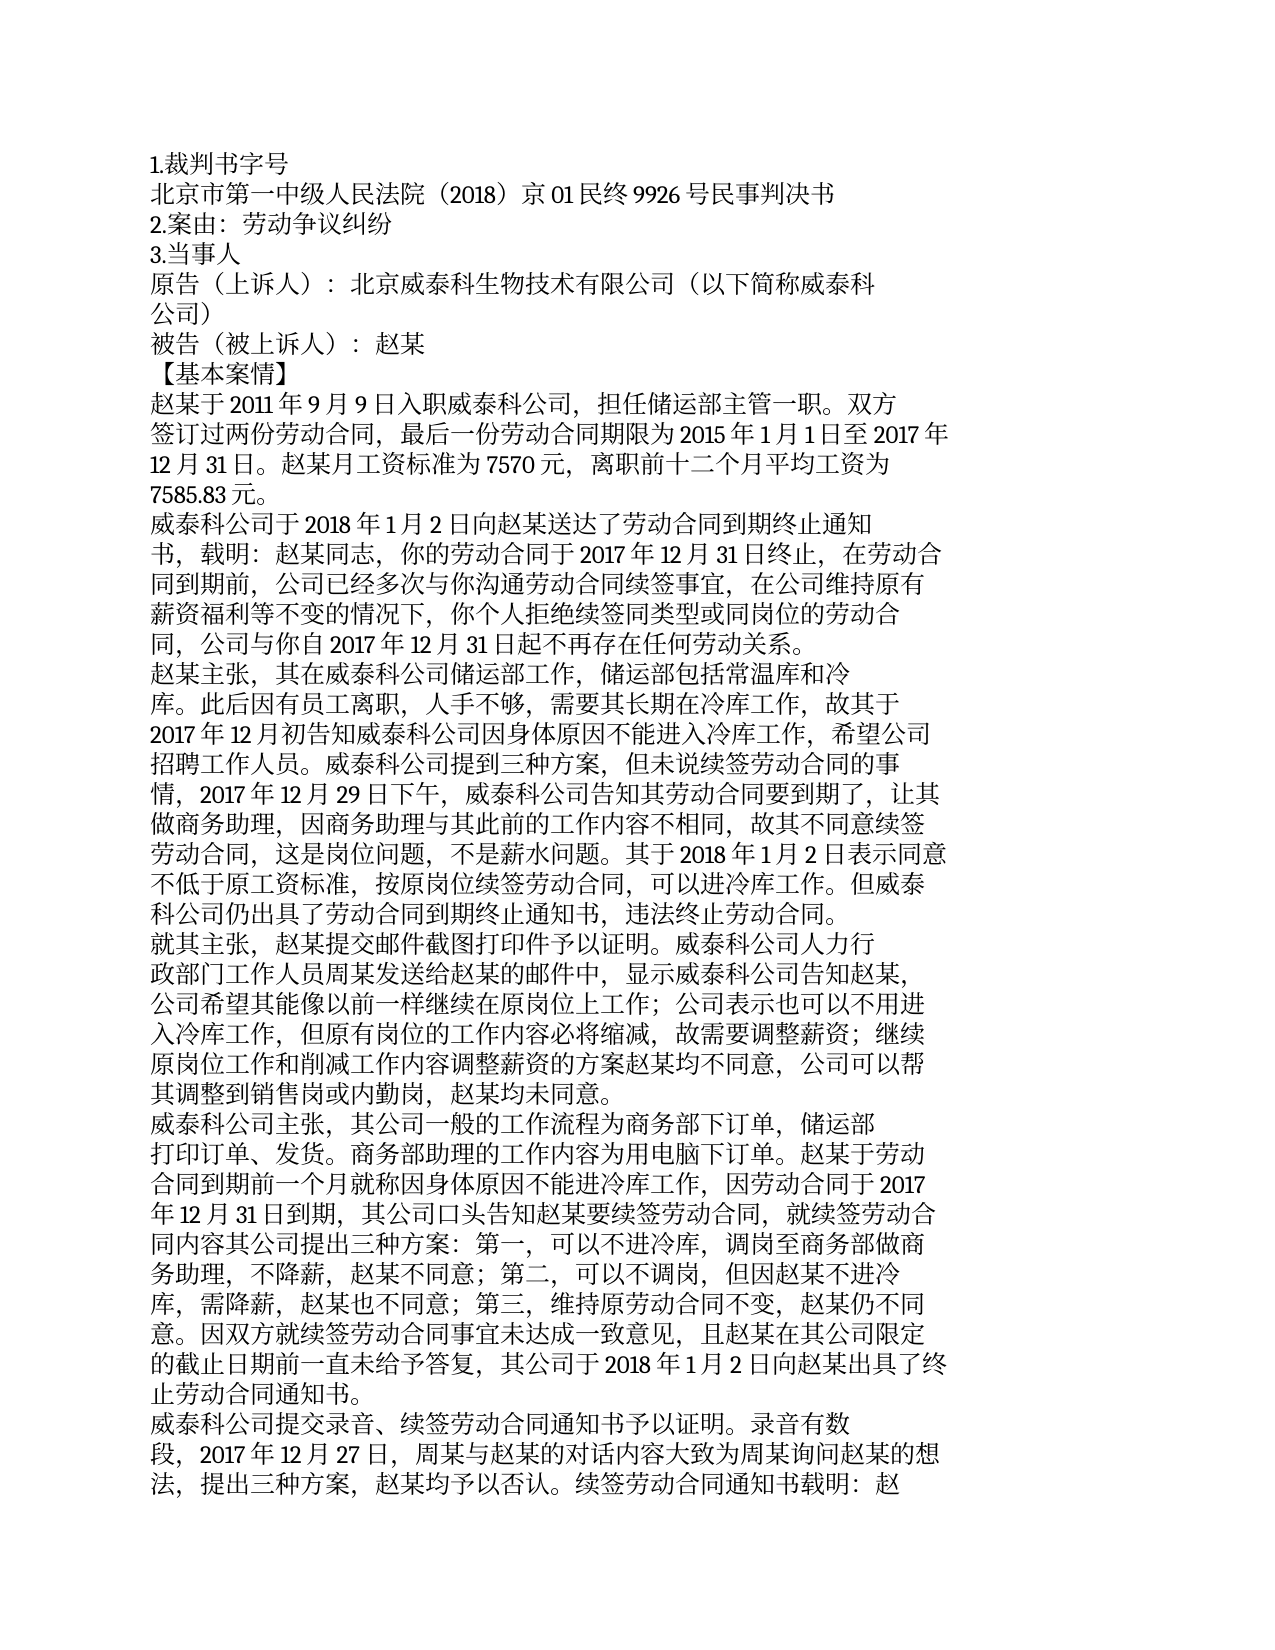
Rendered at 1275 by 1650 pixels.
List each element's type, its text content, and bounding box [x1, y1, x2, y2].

text 法，提出三种方案，赵某均予以否认。续签劳动合同通知书载明：赵 [150, 1470, 1125, 1500]
text 同内容其公司提出三种方案：第一，可以不进冷库，调岗至商务部做商 [150, 1230, 1125, 1260]
text 库，需降薪，赵某也不同意；第三，维持原劳动合同不变，赵某仍不同 [150, 1290, 1125, 1320]
text 2017年12月初告知威泰科公司因身体原因不能进入冷库工作，希望公司 [150, 720, 1125, 750]
text 12月31日。赵某月工资标准为7570元，离职前十二个月平均工资为 [150, 450, 1125, 480]
text 北京市第一中级人民法院（2018）京01民终9926号民事判决书 [150, 180, 1125, 210]
text 【基本案情】 [150, 360, 1125, 390]
text 威泰科公司主张，其公司一般的工作流程为商务部下订单，储运部 [150, 1110, 1125, 1140]
text 入冷库工作，但原有岗位的工作内容必将缩减，故需要调整薪资；继续 [150, 1020, 1125, 1050]
text 意。因双方就续签劳动合同事宜未达成一致意见，且赵某在其公司限定 [150, 1320, 1125, 1350]
text 公司） [150, 300, 1125, 330]
text 7585.83元。 [150, 480, 1125, 510]
text 不低于原工资标准，按原岗位续签劳动合同，可以进冷库工作。但威泰 [150, 870, 1125, 900]
text 原告（上诉人）：北京威泰科生物技术有限公司（以下简称威泰科 [150, 270, 1125, 300]
text 被告（被上诉人）：赵某 [150, 330, 1125, 360]
text 同，公司与你自2017年12月31日起不再存在任何劳动关系。 [150, 630, 1125, 660]
text 政部门工作人员周某发送给赵某的邮件中，显示威泰科公司告知赵某， [150, 960, 1125, 990]
text 合同到期前一个月就称因身体原因不能进冷库工作，因劳动合同于2017 [150, 1170, 1125, 1200]
text 3.当事人 [150, 240, 1125, 270]
text 赵某于2011年9月9日入职威泰科公司，担任储运部主管一职。双方 [150, 390, 1125, 420]
text 原岗位工作和削减工作内容调整薪资的方案赵某均不同意，公司可以帮 [150, 1050, 1125, 1080]
text 就其主张，赵某提交邮件截图打印件予以证明。威泰科公司人力行 [150, 930, 1125, 960]
text 务助理，不降薪，赵某不同意；第二，可以不调岗，但因赵某不进冷 [150, 1260, 1125, 1290]
text 签订过两份劳动合同，最后一份劳动合同期限为2015年1月1日至2017年 [150, 420, 1125, 450]
text 薪资福利等不变的情况下，你个人拒绝续签同类型或同岗位的劳动合 [150, 600, 1125, 630]
text 的截止日期前一直未给予答复，其公司于2018年1月2日向赵某出具了终 [150, 1350, 1125, 1380]
text 威泰科公司提交录音、续签劳动合同通知书予以证明。录音有数 [150, 1410, 1125, 1440]
text 止劳动合同通知书。 [150, 1380, 1125, 1410]
text 同到期前，公司已经多次与你沟通劳动合同续签事宜，在公司维持原有 [150, 570, 1125, 600]
text 公司希望其能像以前一样继续在原岗位上工作；公司表示也可以不用进 [150, 990, 1125, 1020]
text 科公司仍出具了劳动合同到期终止通知书，违法终止劳动合同。 [150, 900, 1125, 930]
text 赵某主张，其在威泰科公司储运部工作，储运部包括常温库和冷 [150, 660, 1125, 690]
text 年12月31日到期，其公司口头告知赵某要续签劳动合同，就续签劳动合 [150, 1200, 1125, 1230]
text 打印订单、发货。商务部助理的工作内容为用电脑下订单。赵某于劳动 [150, 1140, 1125, 1170]
text 库。此后因有员工离职，人手不够，需要其长期在冷库工作，故其于 [150, 690, 1125, 720]
text 情，2017年12月29日下午，威泰科公司告知其劳动合同要到期了，让其 [150, 780, 1125, 810]
text 劳动合同，这是岗位问题，不是薪水问题。其于2018年1月2日表示同意 [150, 840, 1125, 870]
text 2.案由：劳动争议纠纷 [150, 210, 1125, 240]
text 威泰科公司于2018年1月2日向赵某送达了劳动合同到期终止通知 [150, 510, 1125, 540]
text 段，2017年12月27日，周某与赵某的对话内容大致为周某询问赵某的想 [150, 1440, 1125, 1470]
text 招聘工作人员。威泰科公司提到三种方案，但未说续签劳动合同的事 [150, 750, 1125, 780]
text 1.裁判书字号 [150, 150, 1125, 180]
text 做商务助理，因商务助理与其此前的工作内容不相同，故其不同意续签 [150, 810, 1125, 840]
text 书，载明：赵某同志，你的劳动合同于2017年12月31日终止，在劳动合 [150, 540, 1125, 570]
text 其调整到销售岗或内勤岗，赵某均未同意。 [150, 1080, 1125, 1110]
